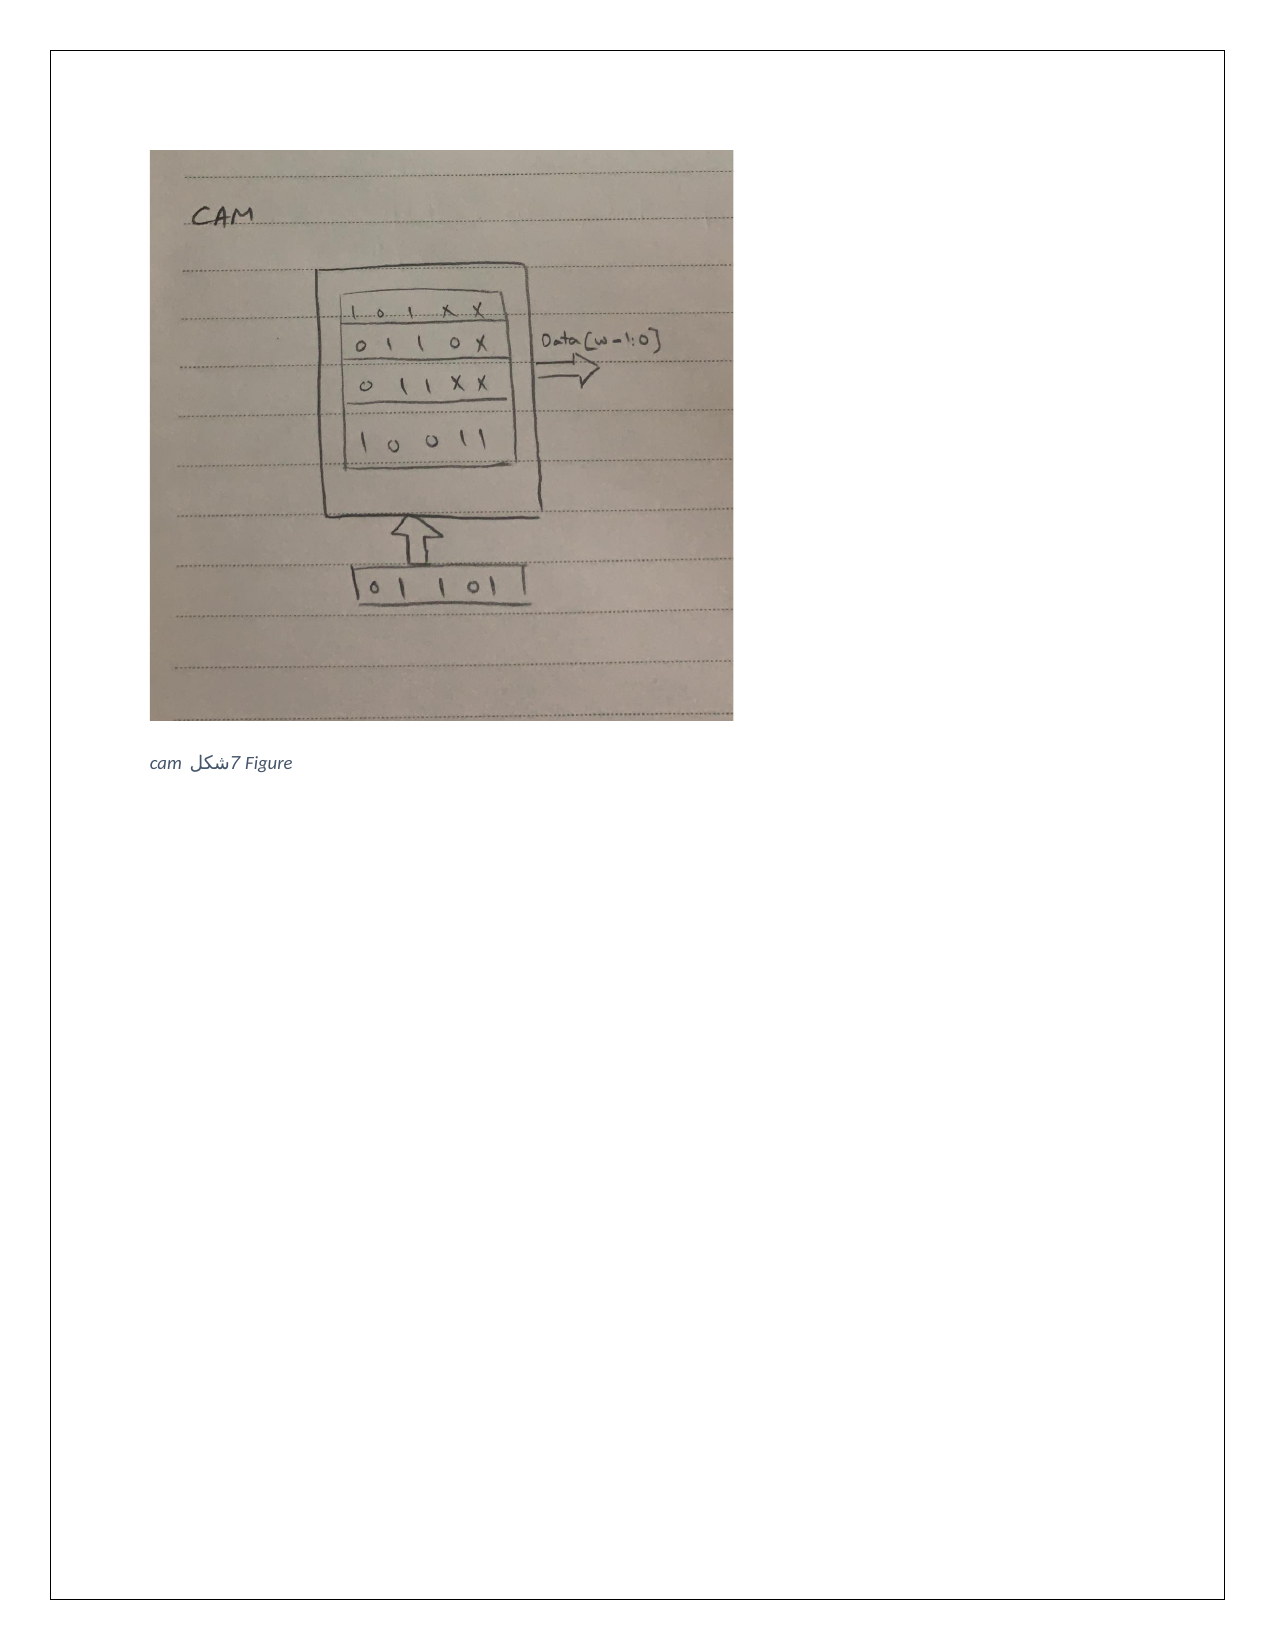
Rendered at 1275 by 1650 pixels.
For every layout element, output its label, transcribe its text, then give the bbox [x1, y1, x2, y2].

text Figure 7شکل cam [150, 751, 1125, 774]
picture [149, 150, 734, 721]
